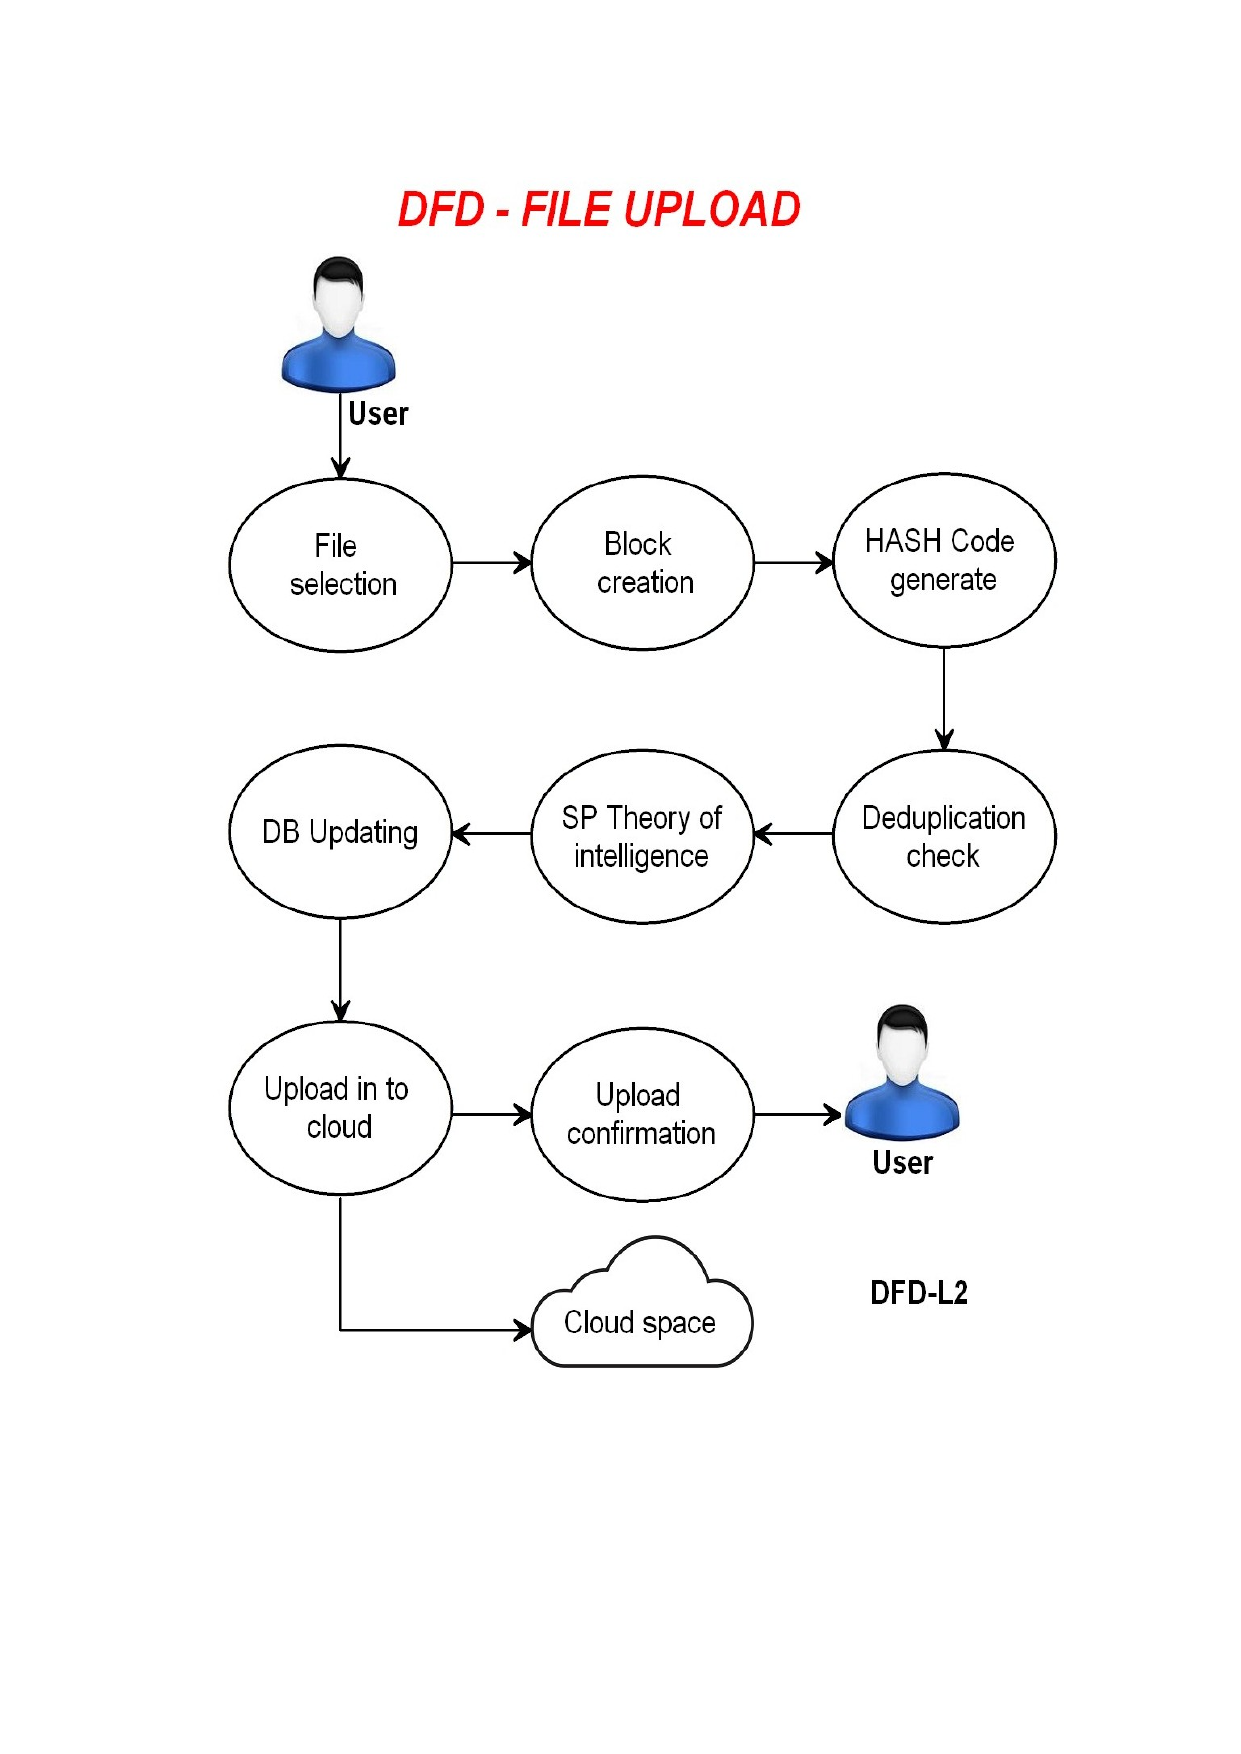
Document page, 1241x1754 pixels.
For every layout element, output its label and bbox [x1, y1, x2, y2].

picture [187, 177, 1079, 1389]
